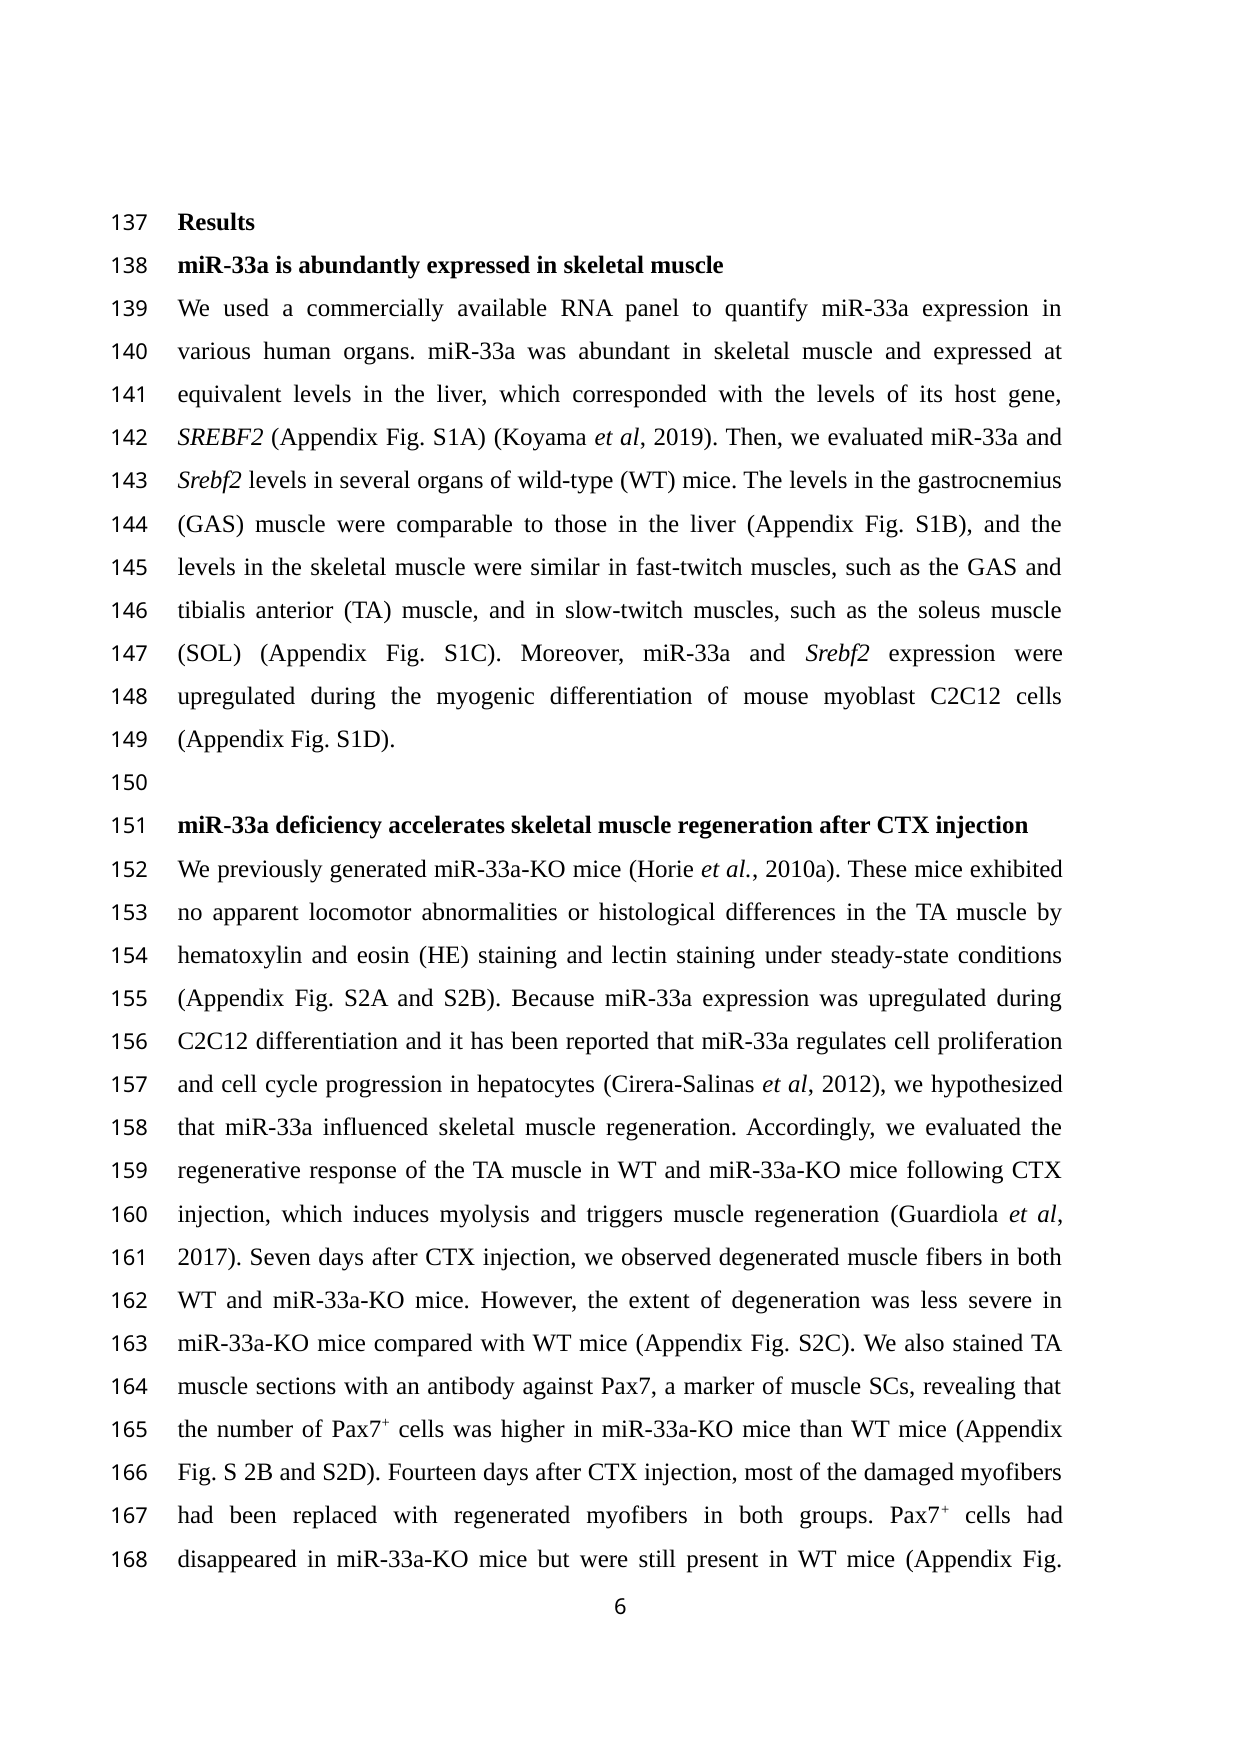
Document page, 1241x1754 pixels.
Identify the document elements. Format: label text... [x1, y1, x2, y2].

text Results [177, 207, 1063, 236]
text We used a commercially available RNA panel to quantify miR-33a expression in various human organs. miR-33a was abundant in skeletal muscle and expressed at equivalent levels in the liver, which corresponded with the levels of its host gene, SREBF2 (Appendix Fig. S1A) (Koyama et al, 2019). Then, we evaluated miR-33a and Srebf2 levels in several organs of wild-type (WT) mice. The levels in the gastrocnemius (GAS) muscle were comparable to those in the liver (Appendix Fig. S1B), and the levels in the skeletal muscle were similar in fast-twitch muscles, such as the GAS and tibialis anterior (TA) muscle, and in slow-twitch muscles, such as the soleus muscle (SOL) (Appendix Fig. S1C). Moreover, miR-33a and Srebf2 expression were upregulated during the myogenic differentiation of mouse myoblast C2C12 cells (Appendix Fig. S1D). [177, 293, 1063, 753]
text miR-33a deficiency accelerates skeletal muscle regeneration after CTX injection [177, 811, 1063, 839]
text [177, 854, 1063, 1572]
text miR-33a is abundantly expressed in skeletal muscle [177, 250, 1063, 279]
